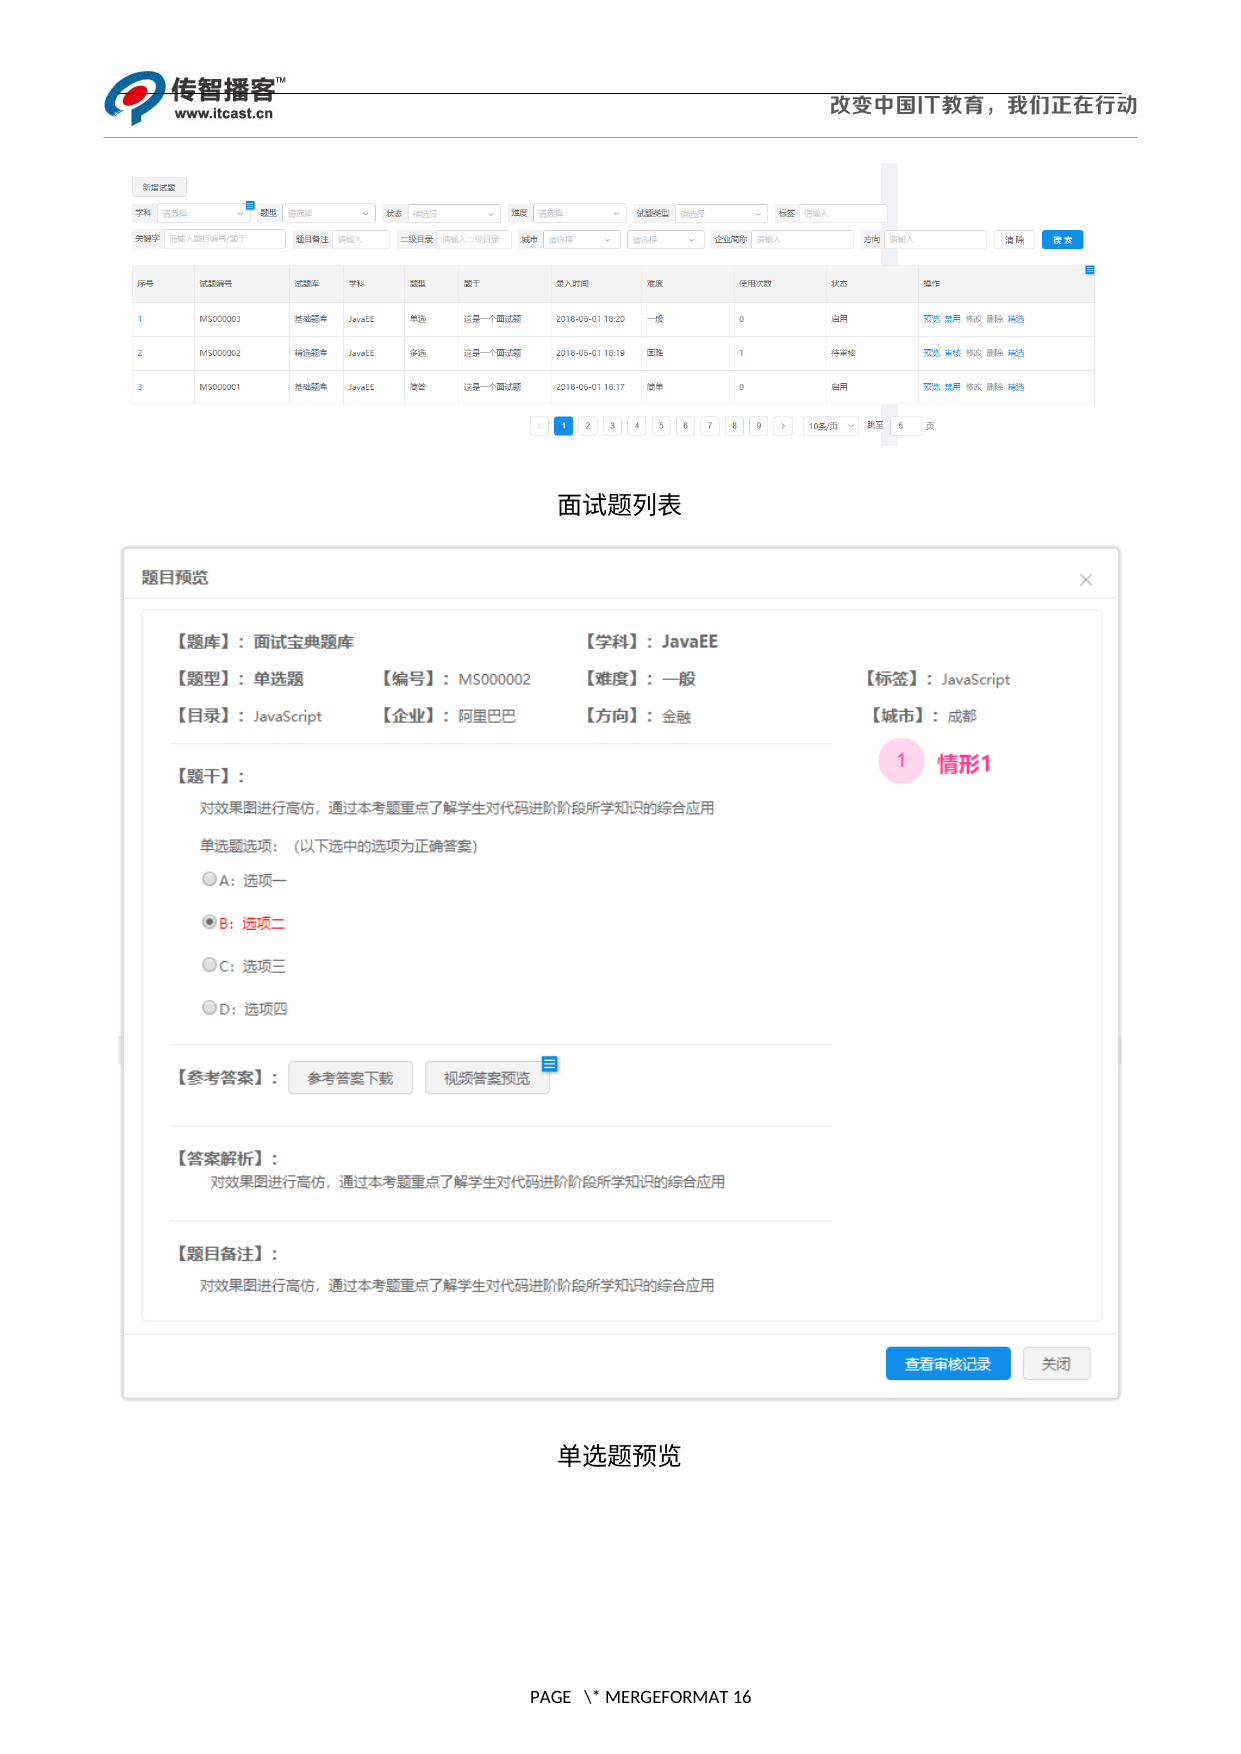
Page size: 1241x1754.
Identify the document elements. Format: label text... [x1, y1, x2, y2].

picture [1, 0, 1239, 146]
picture [118, 163, 1123, 446]
picture [118, 537, 1123, 1404]
text 单选题预览 [118, 1420, 1122, 1488]
text 面试题列表 [118, 469, 1122, 537]
